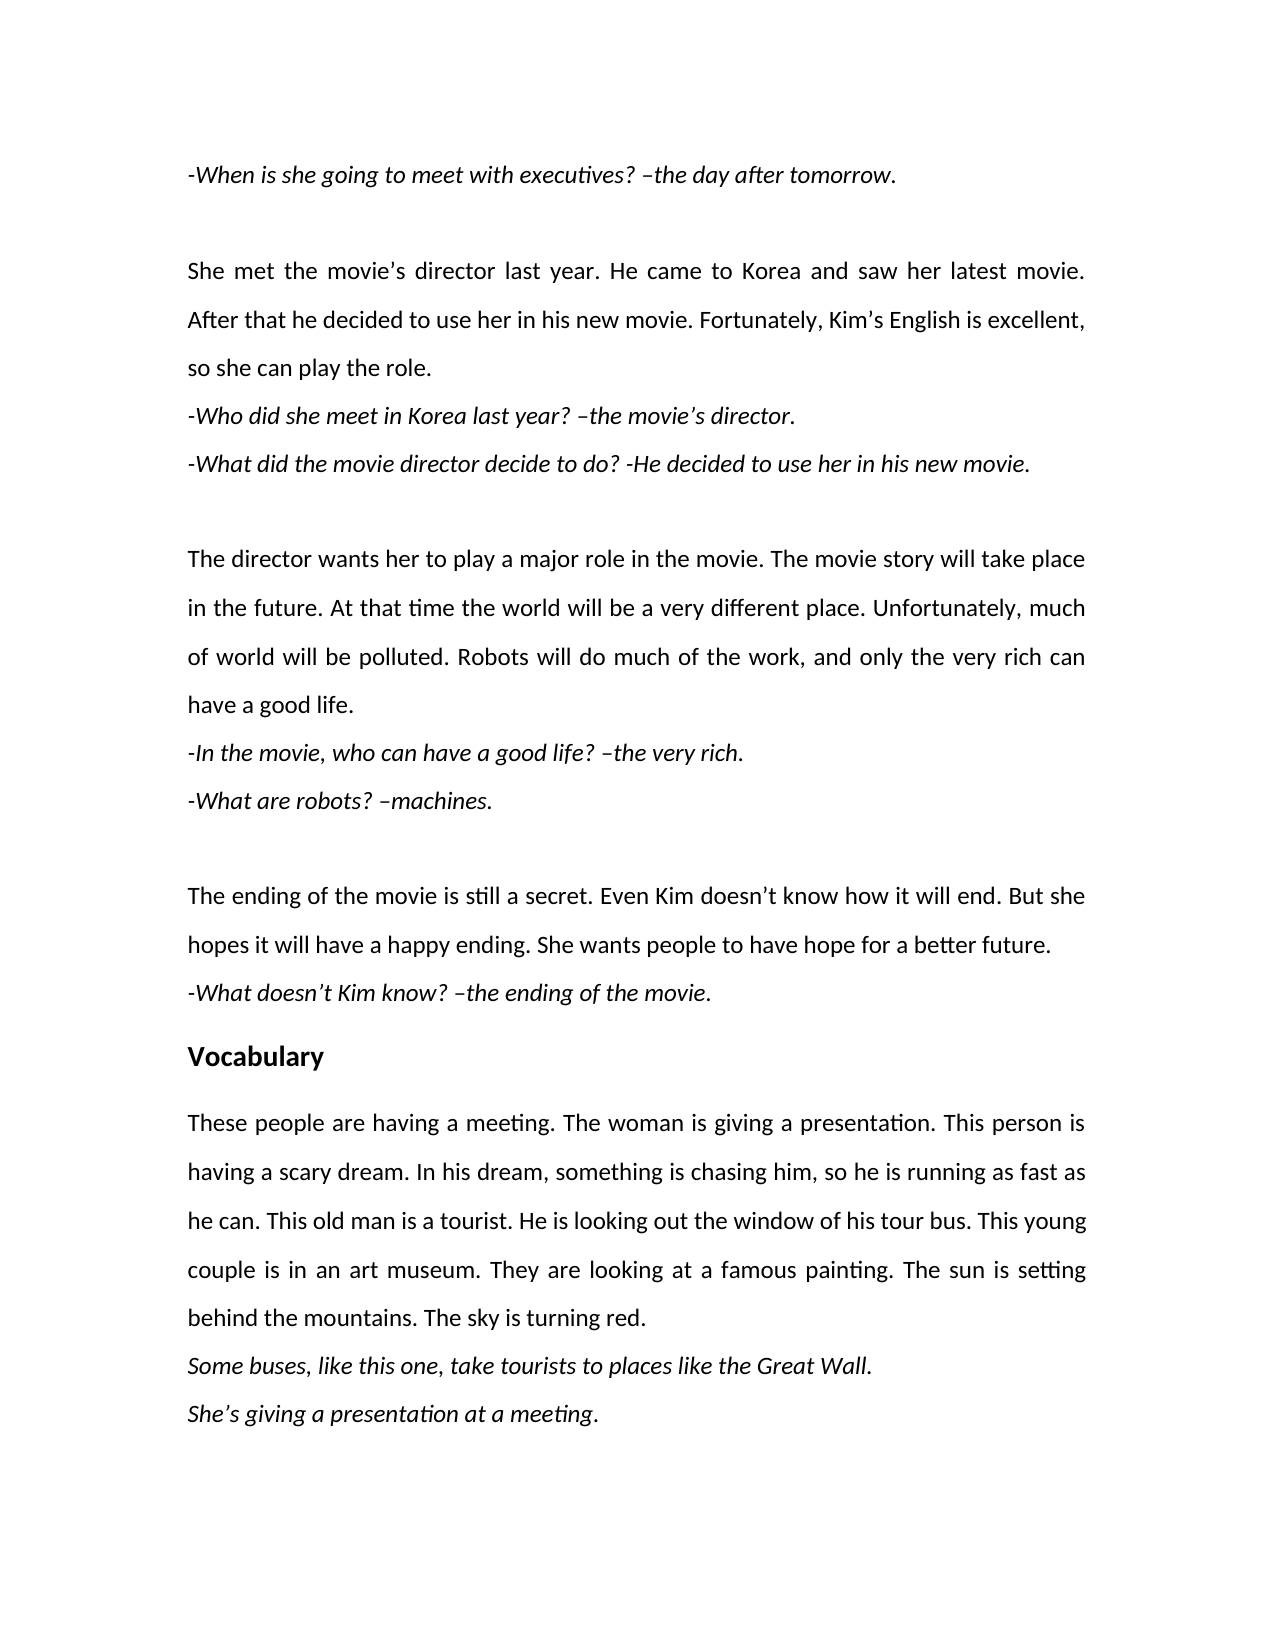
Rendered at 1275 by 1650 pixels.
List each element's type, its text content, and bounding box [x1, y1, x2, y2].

text She met the movie’s director last year. He came to Korea and saw her latest movie. After that he decided to use her in his new movie. Fortunately, Kim’s English is excellent, so she can play the role. [187, 254, 1087, 384]
text -What doesn’t Kim know? –the ending of the movie. [187, 976, 1087, 1008]
text Some buses, like this one, take tourists to places like the Great Wall. [187, 1349, 1087, 1382]
text She’s giving a presentation at a meeting. [187, 1397, 1087, 1429]
text -In the movie, who can have a good life? –the very rich. [187, 736, 1087, 769]
text -When is she going to meet with executives? –the day after tomorrow. [187, 159, 1087, 191]
text The ending of the movie is still a secret. Even Kim doesn’t know how it will end. But she hopes it will have a happy ending. She wants people to have hope for a better future. [187, 879, 1087, 961]
text -Who did she meet in Korea last year? –the movie’s director. [187, 399, 1087, 432]
text These people are having a meeting. The woman is giving a presentation. This person is having a scary dream. In his dream, something is chasing him, so he is running as fast as he can. This old man is a tourist. He is looking out the window of his tour bus. This young couple is in an art museum. They are looking at a famous painting. The sun is setting behind the mountains. The sky is turning red. [187, 1107, 1087, 1334]
text Vocabulary [187, 1024, 1087, 1089]
text The director wants her to play a major role in the movie. The movie story will take place in the future. At that time the world will be a very different place. Unfortunately, much of world will be polluted. Robots will do much of the work, and only the very rich can have a good life. [187, 542, 1087, 721]
text -What did the movie director decide to do? -He decided to use her in his new movie. [187, 447, 1087, 479]
text -What are robots? –machines. [187, 784, 1087, 817]
